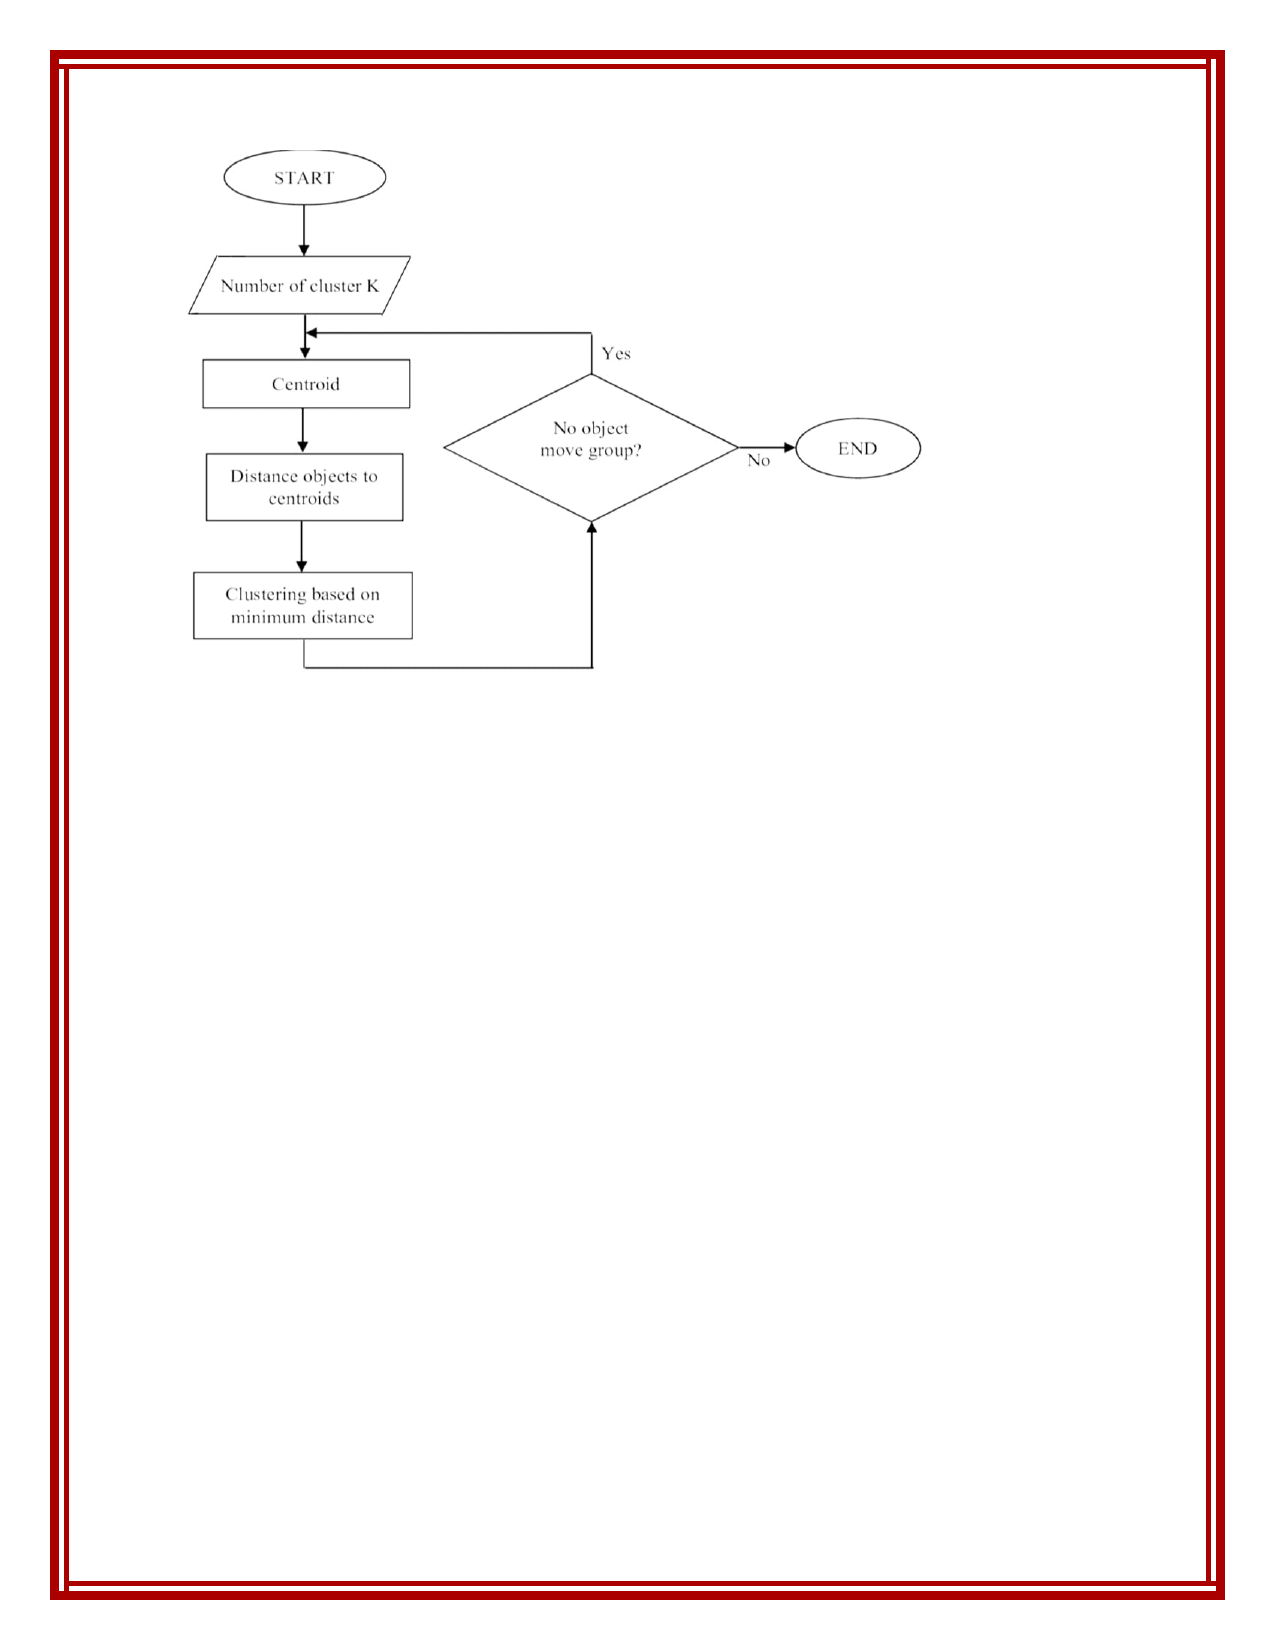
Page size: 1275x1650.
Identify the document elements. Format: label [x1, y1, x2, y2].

picture [150, 150, 961, 672]
